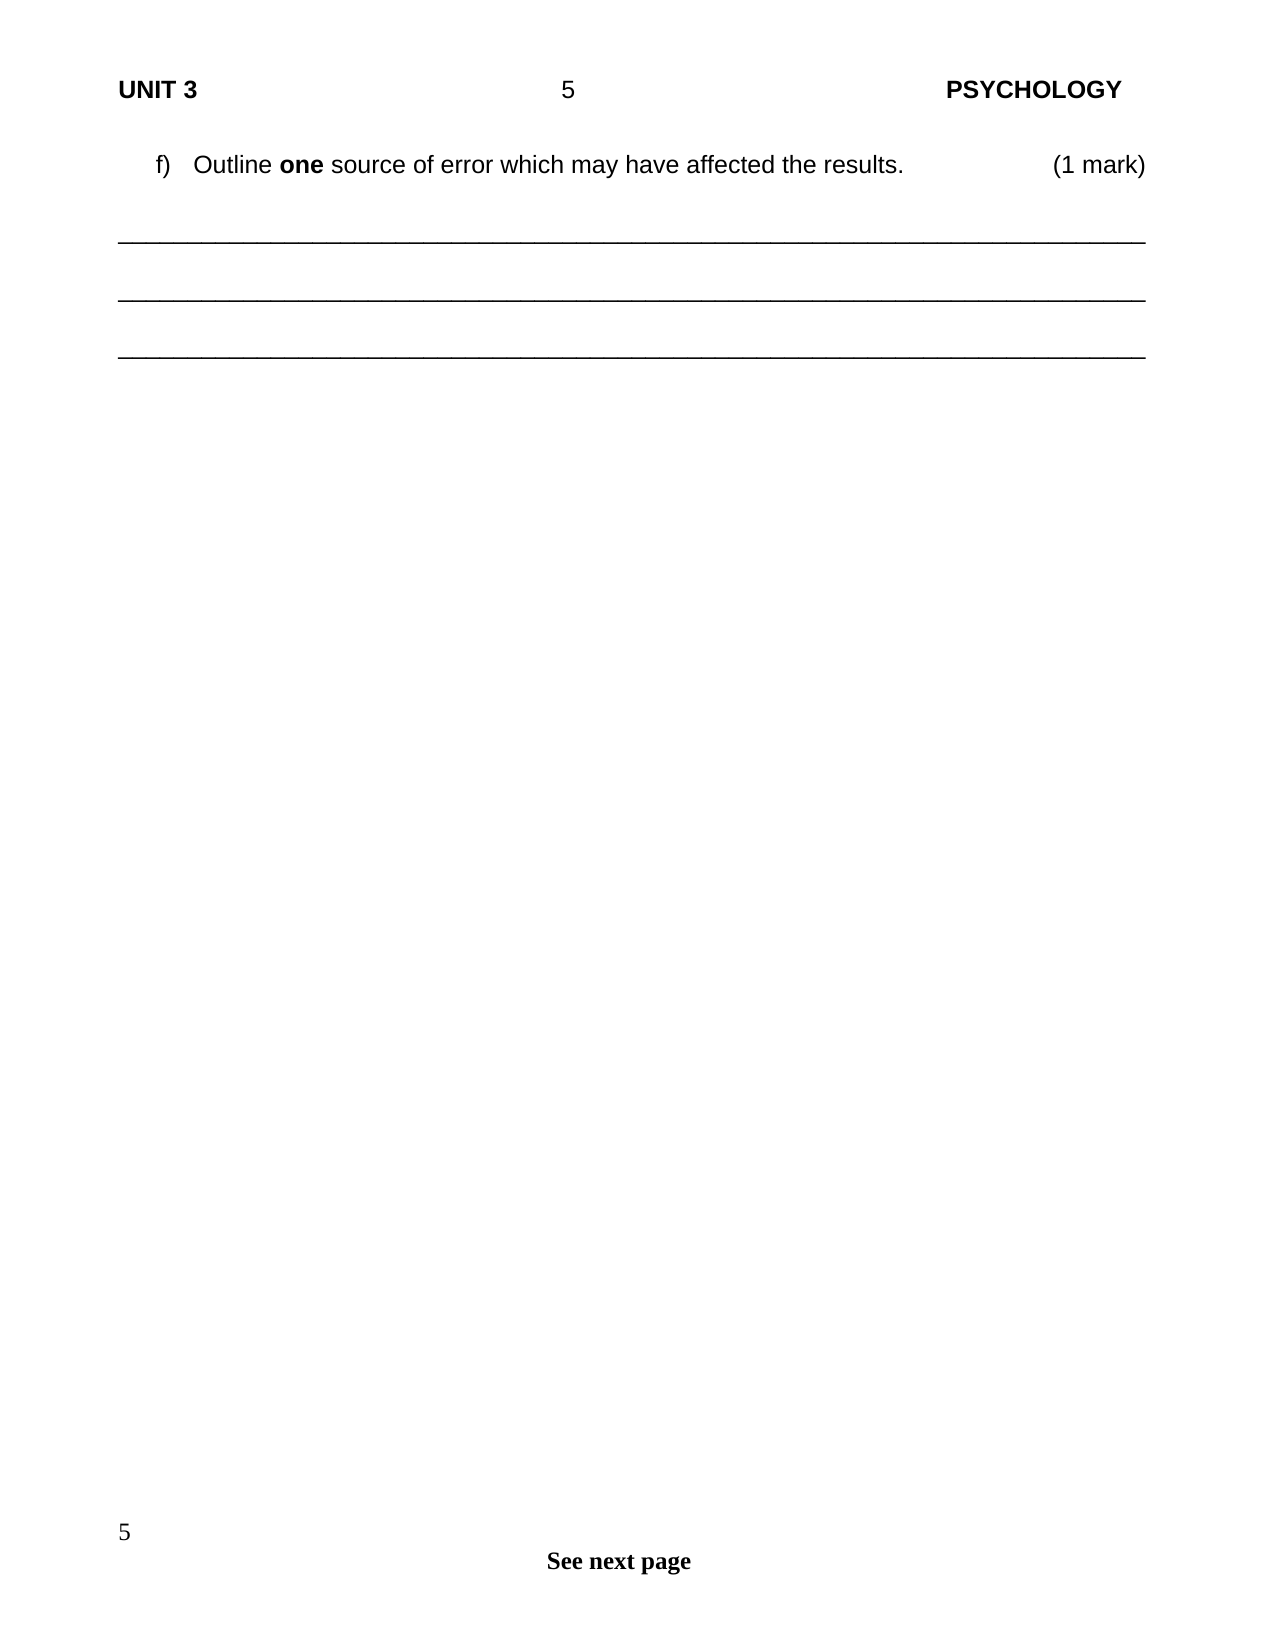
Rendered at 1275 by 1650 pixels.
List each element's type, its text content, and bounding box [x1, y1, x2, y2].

list Outline one source of error which may have affected the results. (1 mark) [156, 150, 1157, 179]
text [118, 216, 1157, 360]
